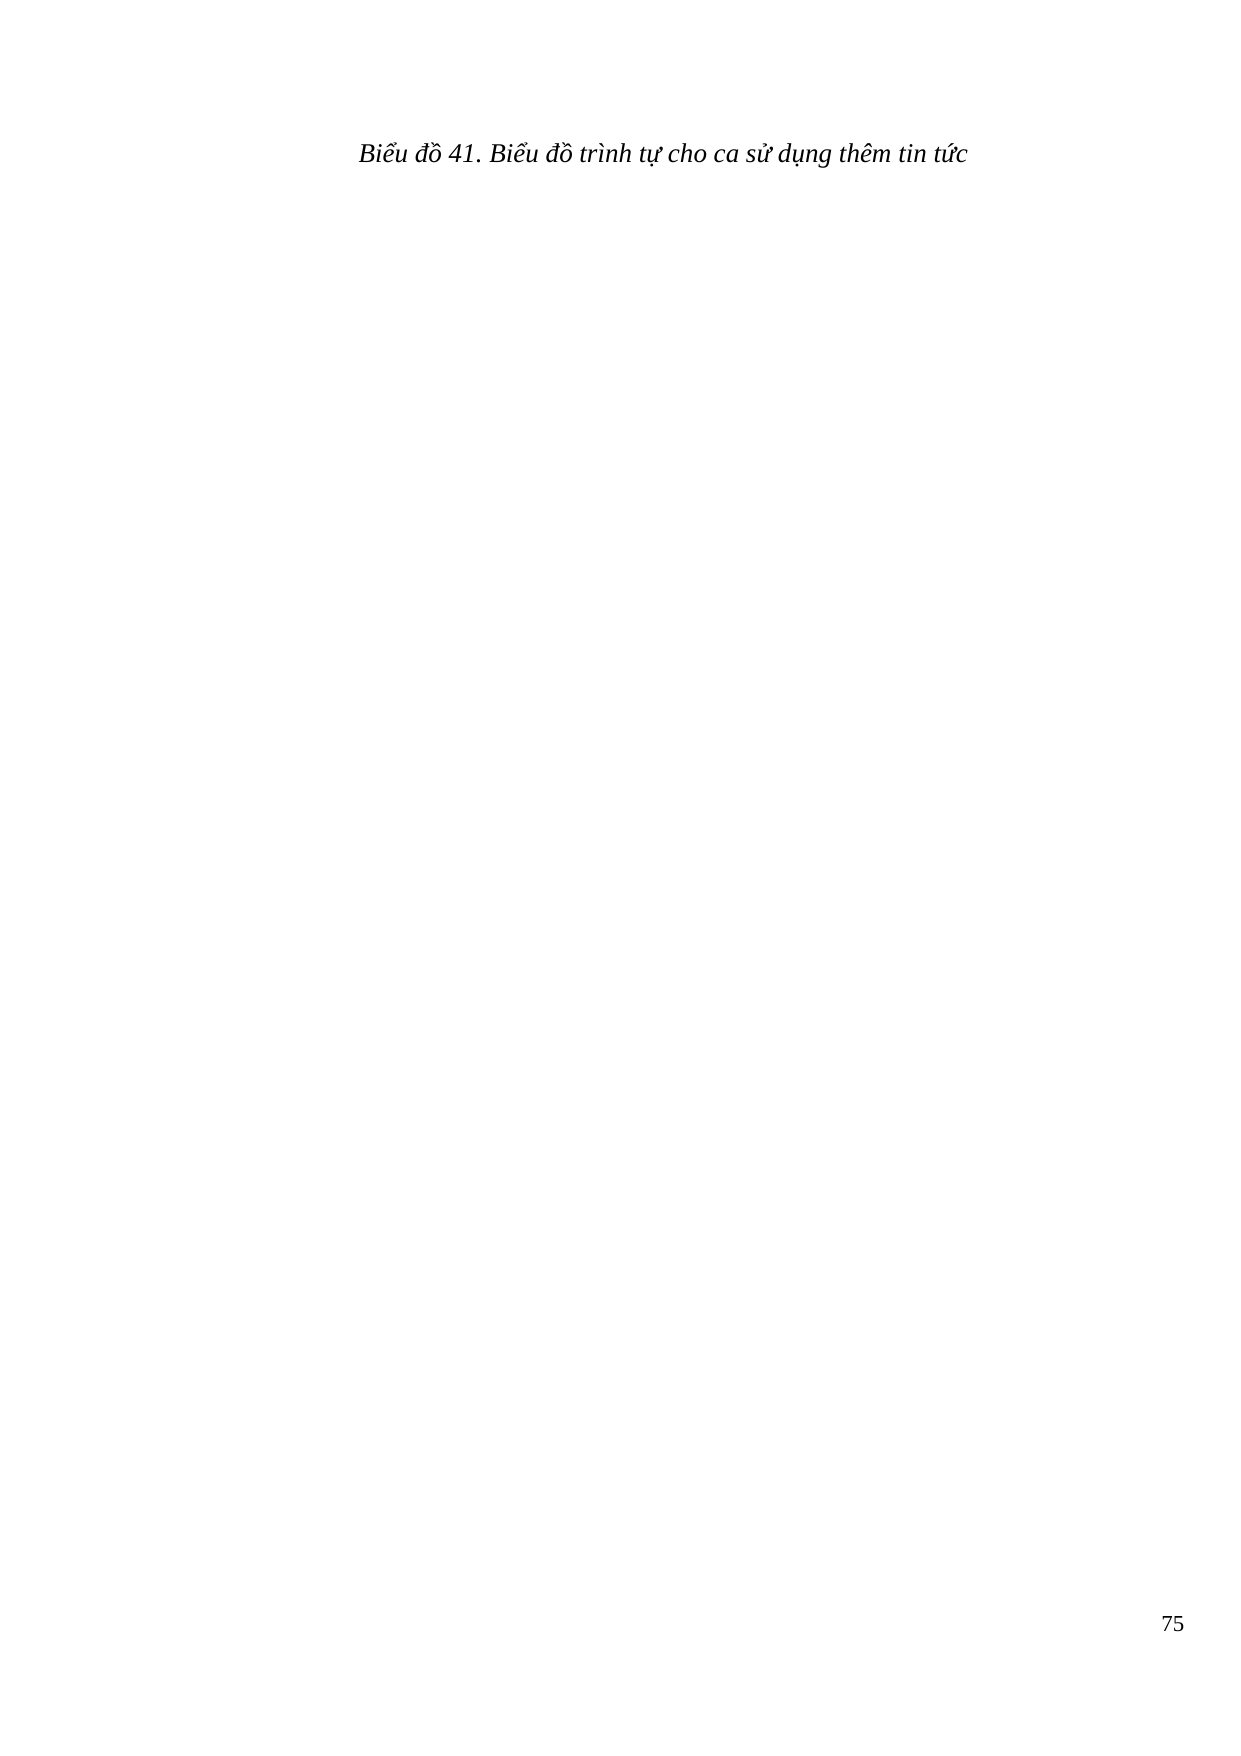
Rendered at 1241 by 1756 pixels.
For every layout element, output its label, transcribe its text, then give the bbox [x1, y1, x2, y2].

text Biểu đồ 41. Biểu đồ trình tự cho ca sử dụng thêm tin tức [358, 137, 1184, 169]
